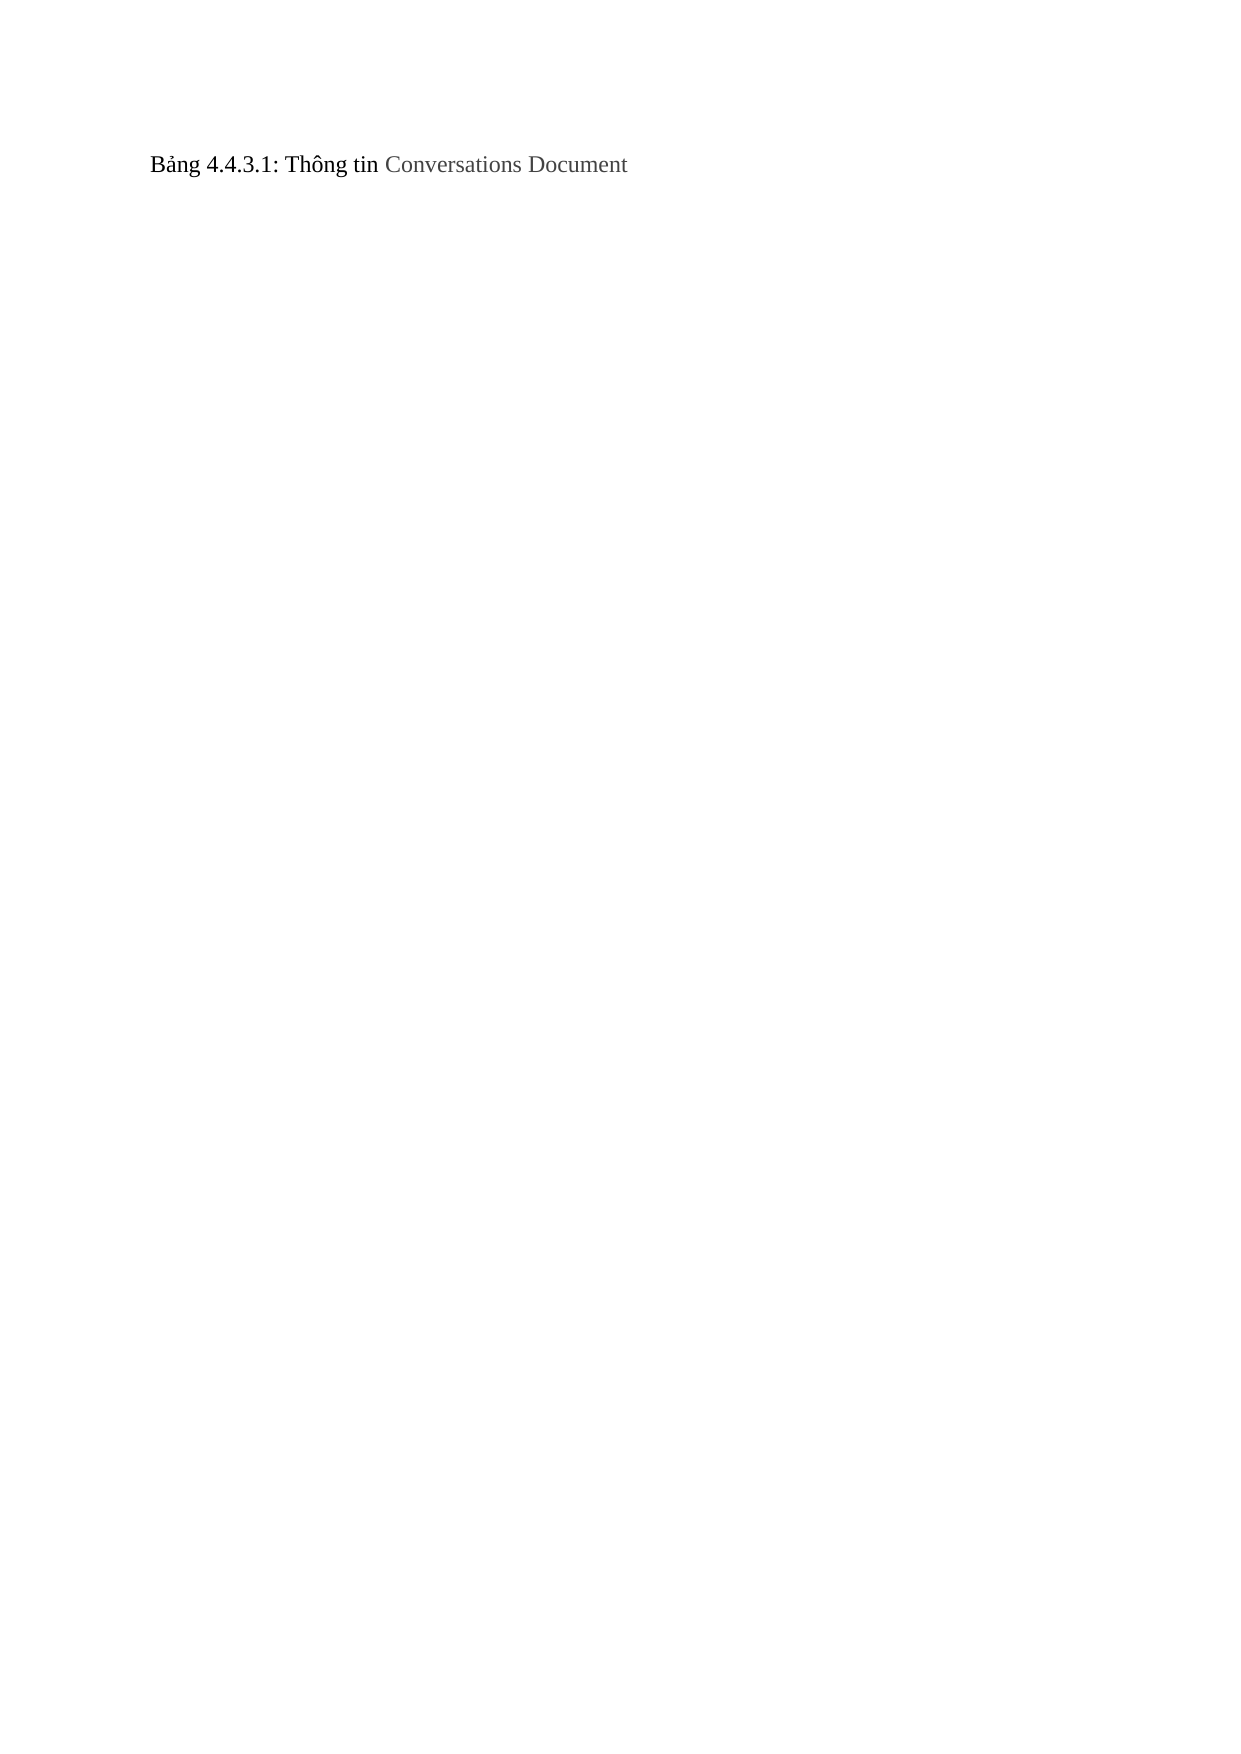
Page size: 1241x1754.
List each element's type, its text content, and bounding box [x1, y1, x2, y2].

text Bảng 4.4.3.1: Thông tin Conversations Document [150, 150, 1090, 178]
